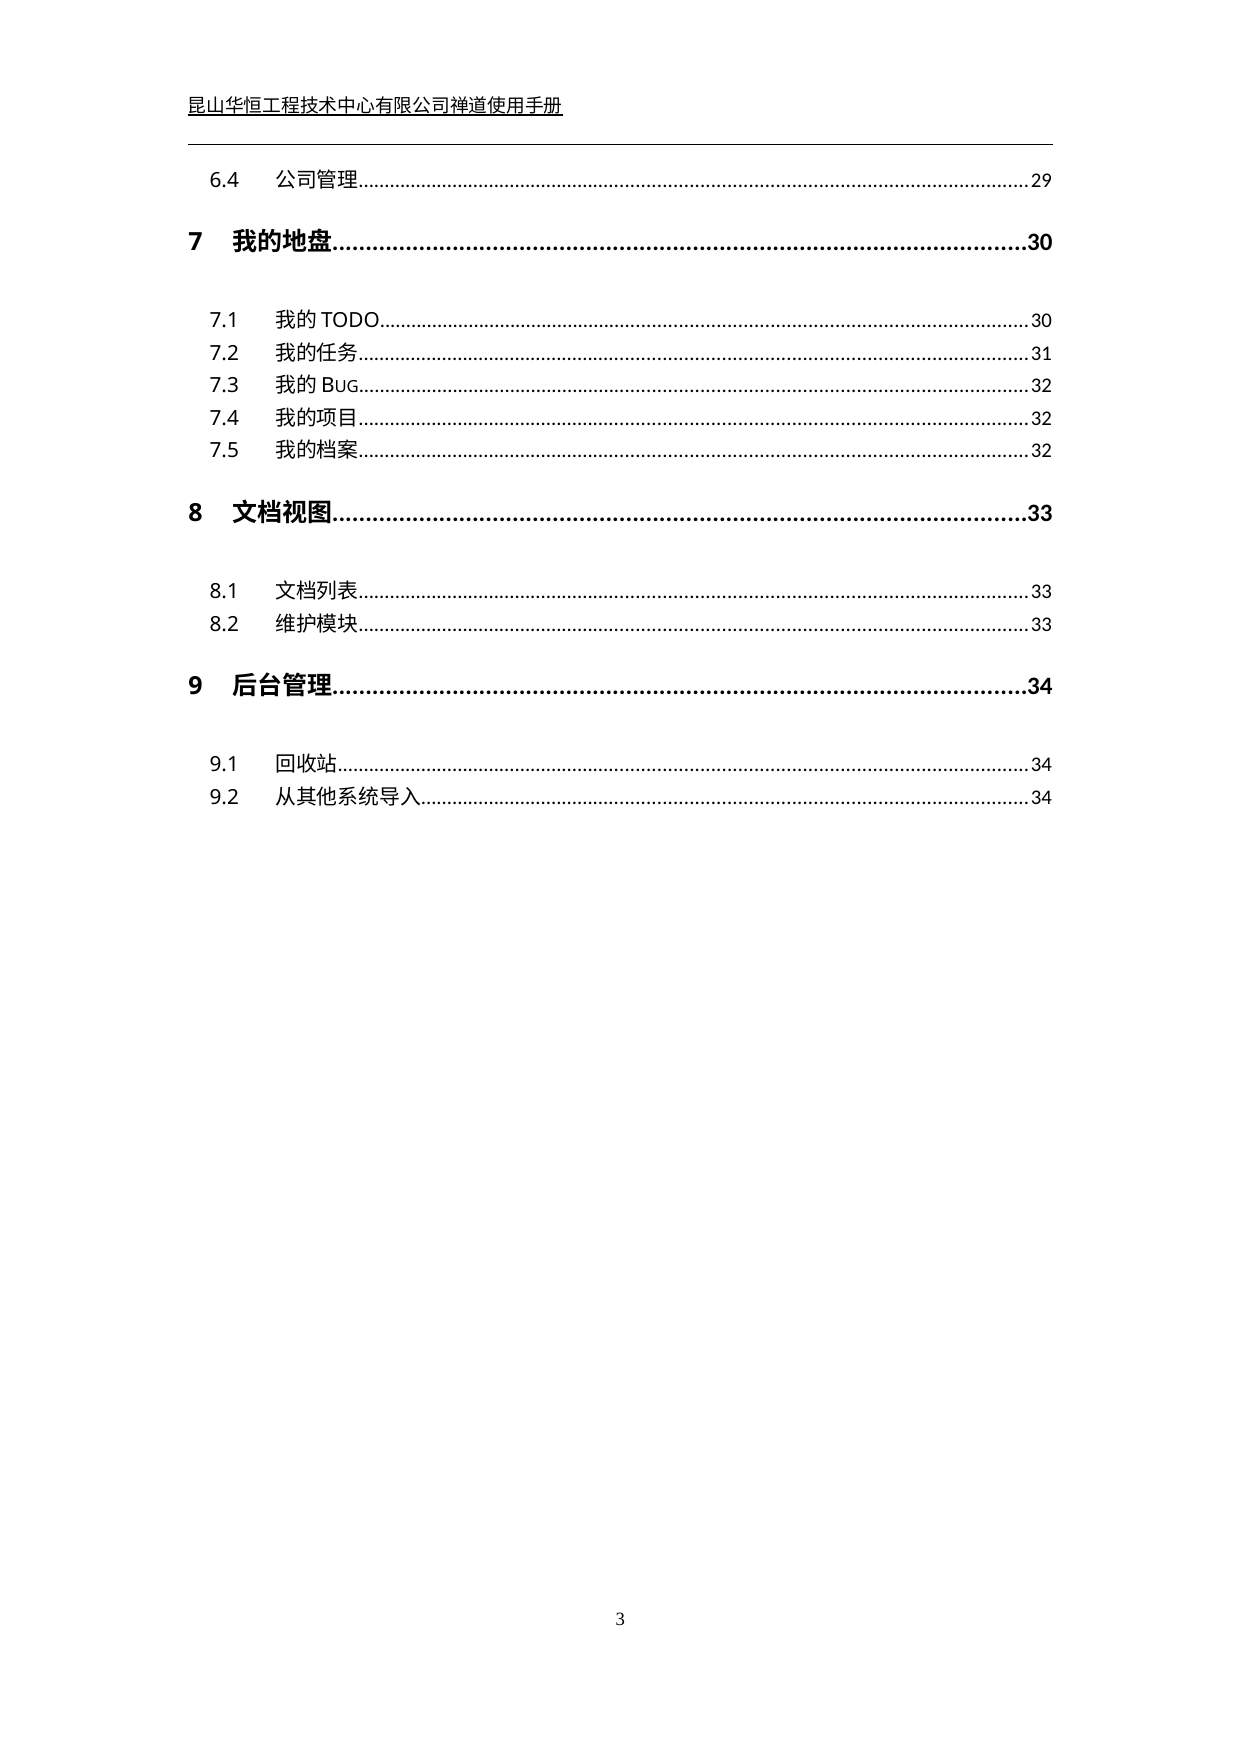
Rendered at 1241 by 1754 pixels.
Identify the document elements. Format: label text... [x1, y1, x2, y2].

text 7.1 我的TODO 30 [209, 303, 1053, 335]
text 7.2 我的任务 31 [209, 335, 1053, 368]
text 8 文档视图 33 [187, 478, 1053, 543]
text 6.4 公司管理 29 [209, 162, 1053, 194]
text 7 我的地盘 30 [187, 207, 1053, 272]
text 9.1 回收站 34 [209, 746, 1053, 779]
text 7.4 我的项目 32 [209, 400, 1053, 433]
text 7.3 我的Bug 32 [209, 368, 1053, 400]
text 7.5 我的档案 32 [209, 433, 1053, 465]
text 8.2 维护模块 33 [209, 606, 1053, 638]
text 9.2 从其他系统导入 34 [209, 779, 1053, 811]
text 9 后台管理 34 [187, 651, 1053, 716]
text 8.1 文档列表 33 [209, 573, 1053, 606]
